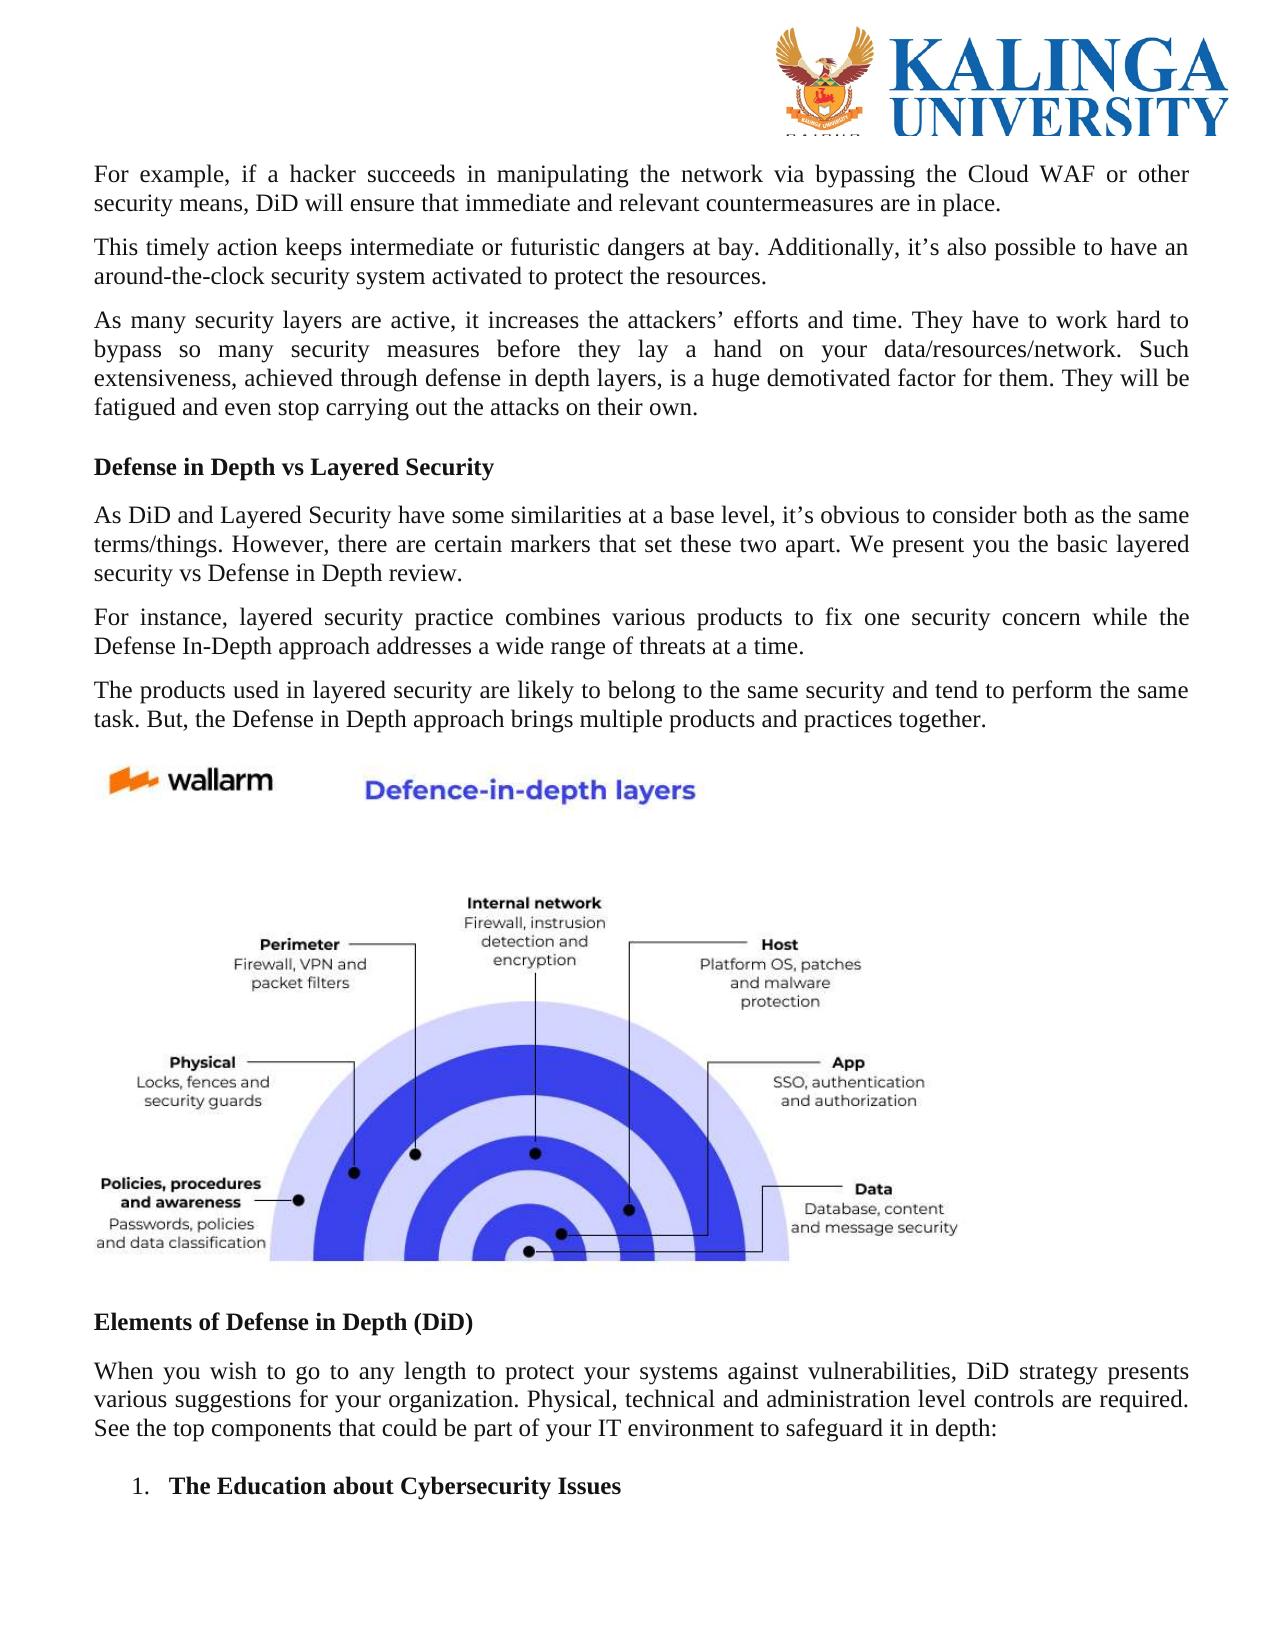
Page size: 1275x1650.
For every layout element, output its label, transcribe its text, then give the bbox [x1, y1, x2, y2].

subtitle Defense in Depth vs Layered Security [94, 452, 1191, 481]
text The products used in layered security are likely to belong to the same security and tend to perform the same task. But, the Defense in Depth approach brings multiple products and practices together. [94, 676, 1191, 733]
text As many security layers are active, it increases the attackers’ efforts and time. They have to work hard to bypass so many security measures before they lay a hand on your data/resources/network. Such extensiveness, achieved through defense in depth layers, is a huge demotivated factor for them. They will be fatigued and even stop carrying out the attacks on their own. [94, 306, 1191, 421]
list The Education about Cybersecurity Issues [131, 1471, 1191, 1500]
text As DiD and Layered Security have some similarities at a base level, it’s obvious to consider both as the same terms/things. However, there are certain markers that set these two apart. We present you the basic layered security vs Defense in Depth review. [94, 501, 1191, 587]
picture [93, 748, 966, 1272]
text This timely action keeps intermediate or futuristic dangers at bay. Additionally, it’s also possible to have an around-the-clock security system activated to protect the resources. [94, 232, 1191, 290]
text For instance, layered security practice combines various products to fix one security concern while the Defense In-Depth approach addresses a wide range of threats at a time. [94, 602, 1191, 660]
subtitle Elements of Defense in Depth (DiD) [94, 1307, 1191, 1336]
text For example, if a hacker succeeds in manipulating the network via bypassing the Cloud WAF or other security means, DiD will ensure that immediate and relevant countermeasures are in place. [94, 159, 1191, 217]
picture [775, 26, 1229, 136]
text When you wish to go to any length to protect your systems against vulnerabilities, DiD strategy presents various suggestions for your organization. Physical, technical and administration level controls are required. See the top components that could be part of your IT environment to safeguard it in depth: [94, 1356, 1191, 1442]
